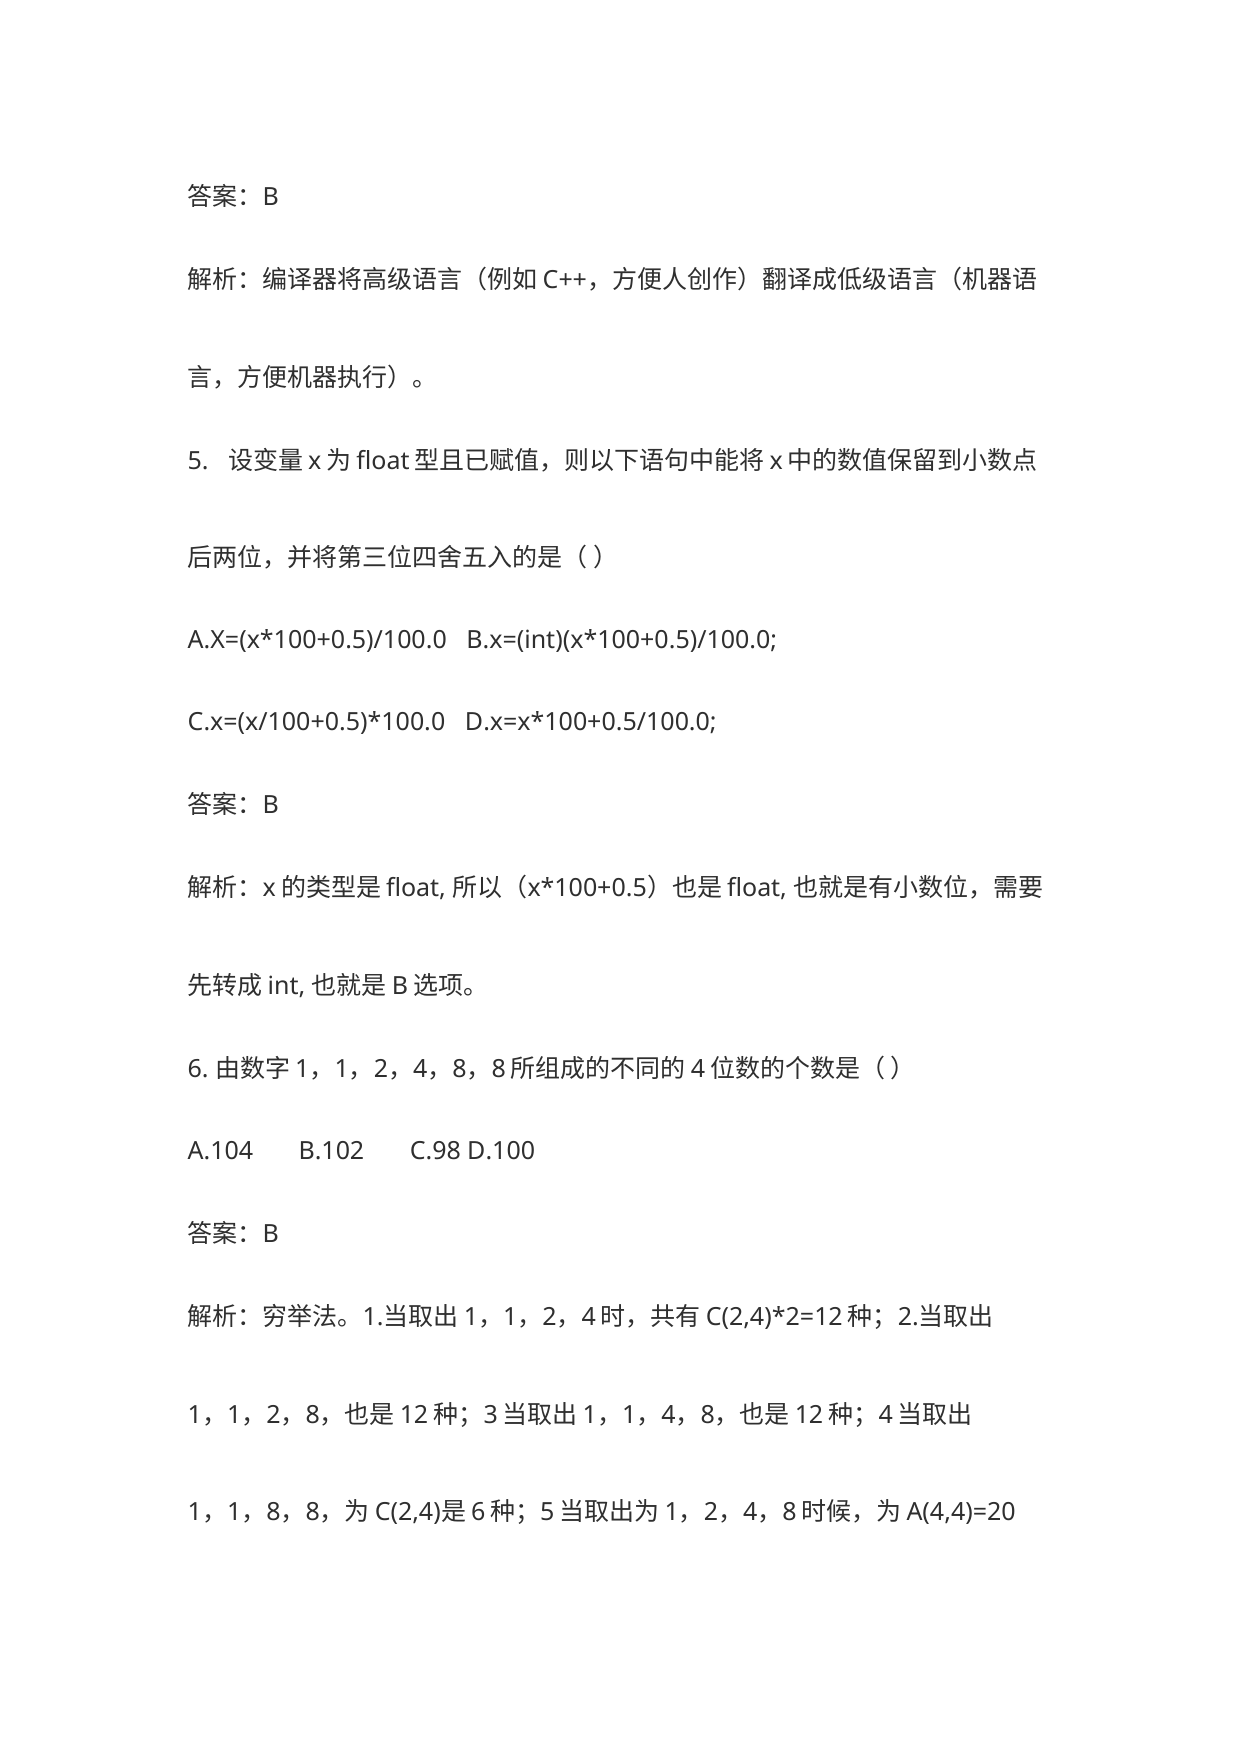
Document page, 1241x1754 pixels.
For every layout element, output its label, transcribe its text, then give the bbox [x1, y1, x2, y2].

text 5. 设变量x为float型且已赋值，则以下语句中能将x中的数值保留到小数点后两位，并将第三位四舍五入的是（ ） [187, 426, 1053, 588]
list 由数字1，1，2，4，8，8所组成的不同的4位数的个数是（ ） [187, 1034, 1053, 1099]
text 答案：B [187, 1199, 1053, 1264]
text 答案：B [187, 770, 1053, 835]
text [187, 1282, 1053, 1542]
text 解析：x的类型是float, 所以（x*100+0.5）也是float, 也就是有小数位，需要先转成int, 也就是B选项。 [187, 853, 1053, 1016]
text 答案：B [187, 162, 1053, 227]
text A.X=(x*100+0.5)/100.0 B.x=(int)(x*100+0.5)/100.0; [187, 606, 1053, 671]
text A.104 B.102 C.98 D.100 [187, 1117, 1053, 1182]
text 解析：编译器将高级语言（例如C++，方便人创作）翻译成低级语言（机器语言，方便机器执行）。 [187, 245, 1053, 408]
text C.x=(x/100+0.5)*100.0 D.x=x*100+0.5/100.0; [187, 688, 1053, 753]
